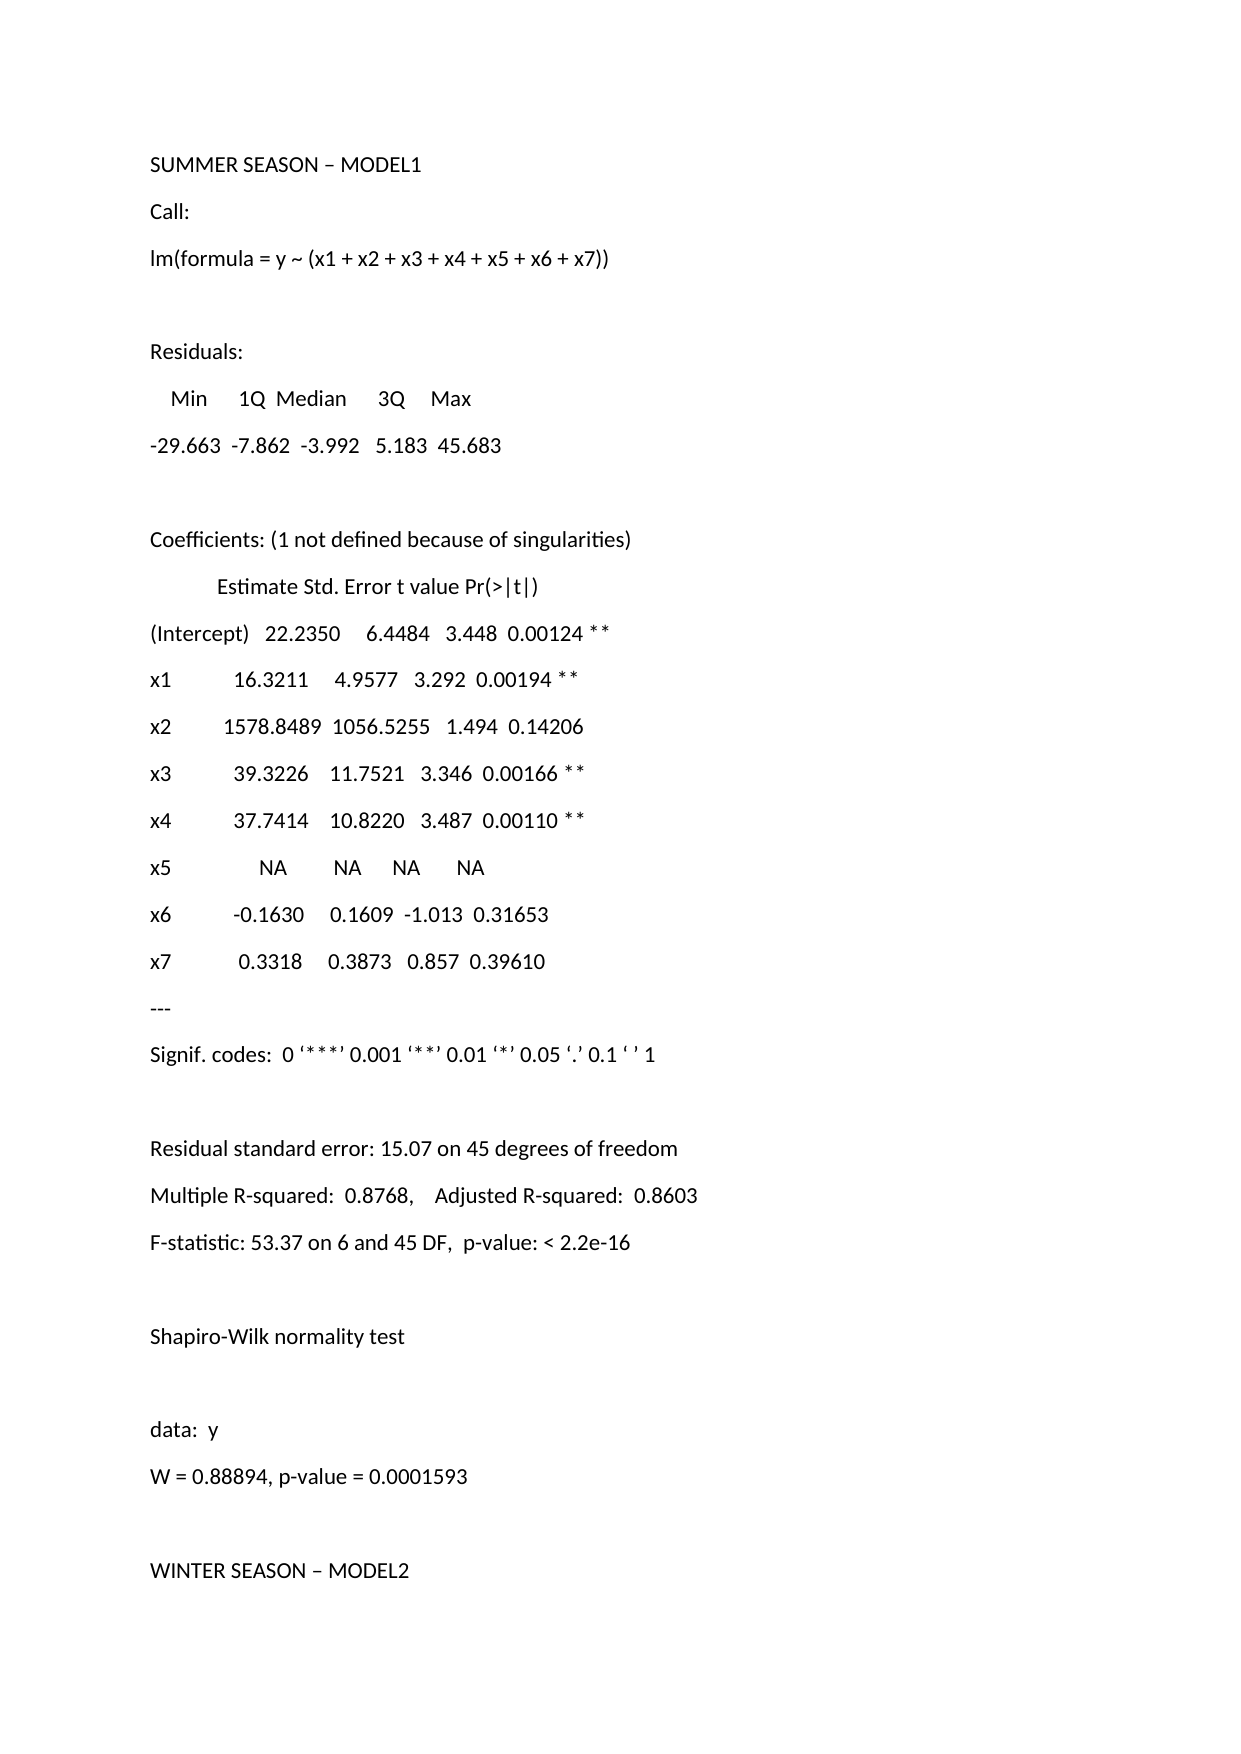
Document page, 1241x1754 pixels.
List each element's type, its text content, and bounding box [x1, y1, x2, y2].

text x2 1578.8489 1056.5255 1.494 0.14206 [150, 712, 1090, 741]
text Min 1Q Median 3Q Max [150, 384, 1090, 412]
text -29.663 -7.862 -3.992 5.183 45.683 [150, 431, 1090, 459]
text Residuals: [150, 337, 1090, 366]
text Call: [150, 197, 1090, 225]
text x7 0.3318 0.3873 0.857 0.39610 [150, 947, 1090, 975]
text lm(formula = y ~ (x1 + x2 + x3 + x4 + x5 + x6 + x7)) [150, 244, 1090, 272]
text x3 39.3226 11.7521 3.346 0.00166 ** [150, 759, 1090, 787]
text W = 0.88894, p-value = 0.0001593 [150, 1462, 1090, 1491]
text F-statistic: 53.37 on 6 and 45 DF, p-value: < 2.2e-16 [150, 1228, 1090, 1256]
text Coefficients: (1 not defined because of singularities) [150, 525, 1090, 553]
text x4 37.7414 10.8220 3.487 0.00110 ** [150, 806, 1090, 834]
text x5 NA NA NA NA [150, 853, 1090, 881]
text Signif. codes: 0 ‘***’ 0.001 ‘**’ 0.01 ‘*’ 0.05 ‘.’ 0.1 ‘ ’ 1 [150, 1041, 1090, 1069]
text WINTER SEASON – MODEL2 [150, 1556, 1090, 1584]
text Estimate Std. Error t value Pr(>|t|) [150, 572, 1090, 600]
text x6 -0.1630 0.1609 -1.013 0.31653 [150, 900, 1090, 928]
text (Intercept) 22.2350 6.4484 3.448 0.00124 ** [150, 619, 1090, 647]
text Shapiro-Wilk normality test [150, 1322, 1090, 1350]
text data: y [150, 1416, 1090, 1444]
text SUMMER SEASON – MODEL1 [150, 150, 1090, 178]
text x1 16.3211 4.9577 3.292 0.00194 ** [150, 666, 1090, 694]
text Multiple R-squared: 0.8768, Adjusted R-squared: 0.8603 [150, 1181, 1090, 1209]
text --- [150, 994, 1090, 1022]
text Residual standard error: 15.07 on 45 degrees of freedom [150, 1134, 1090, 1162]
